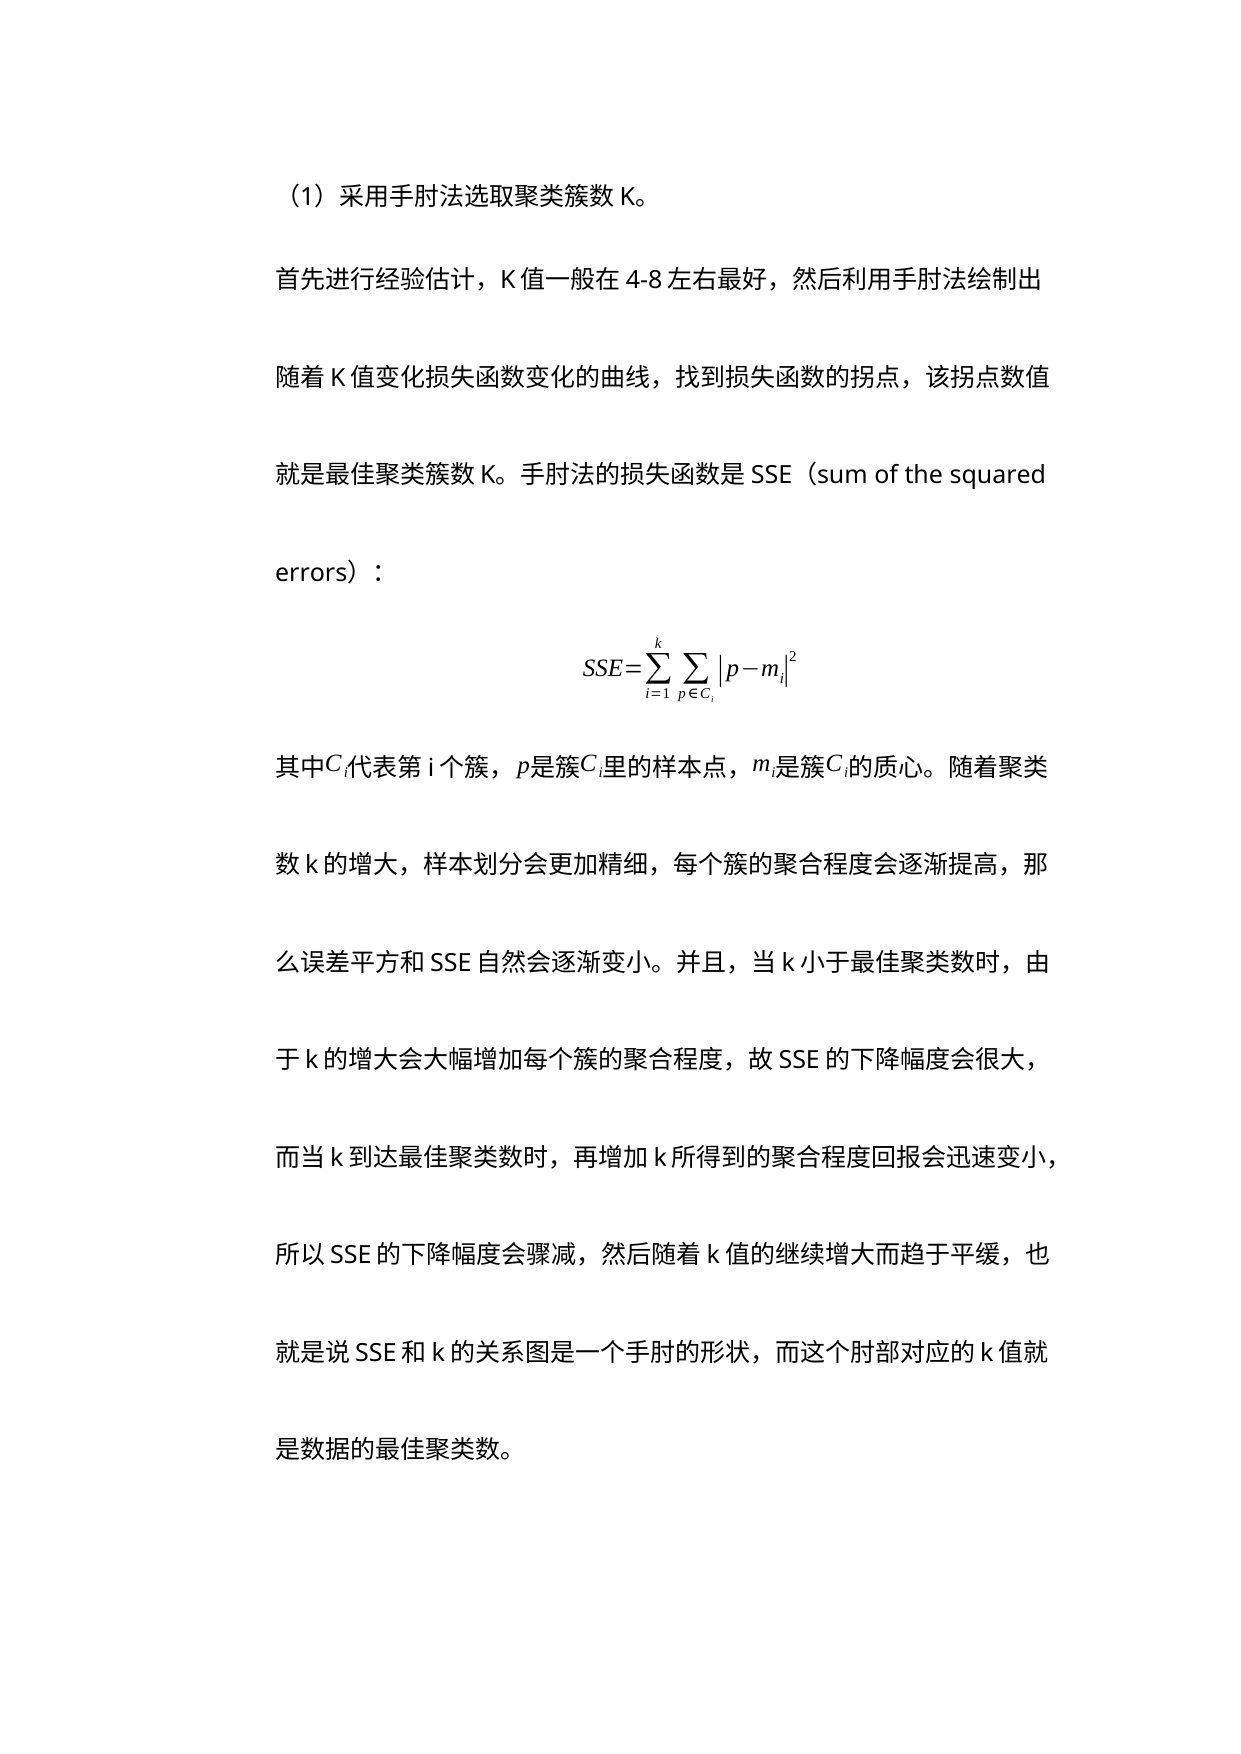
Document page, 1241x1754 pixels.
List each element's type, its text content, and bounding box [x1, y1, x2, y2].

list 首先进行经验估计，K值一般在4-8左右最好，然后利用手肘法绘制出随着K值变化损失函数变化的曲线，找到损失函数的拐点，该拐点数值就是最佳聚类簇数K。手肘法的损失函数是SSE（sum of the squared errors）： [275, 245, 1053, 603]
list 其中代表第i个簇，是簇里的样本点，是簇的质心。随着聚类数k的增大，样本划分会更加精细，每个簇的聚合程度会逐渐提高，那么误差平方和SSE自然会逐渐变小。并且，当k小于最佳聚类数时，由于k的增大会大幅增加每个簇的聚合程度，故SSE的下降幅度会很大，而当k到达最佳聚类数时，再增加k所得到的聚合程度回报会迅速变小，所以SSE的下降幅度会骤减，然后随着k值的继续增大而趋于平缓，也就是说SSE和k的关系图是一个手肘的形状，而这个肘部对应的k值就是数据的最佳聚类数。 [275, 733, 1053, 1480]
list （1）采用手肘法选取聚类簇数K。 [275, 162, 1053, 227]
